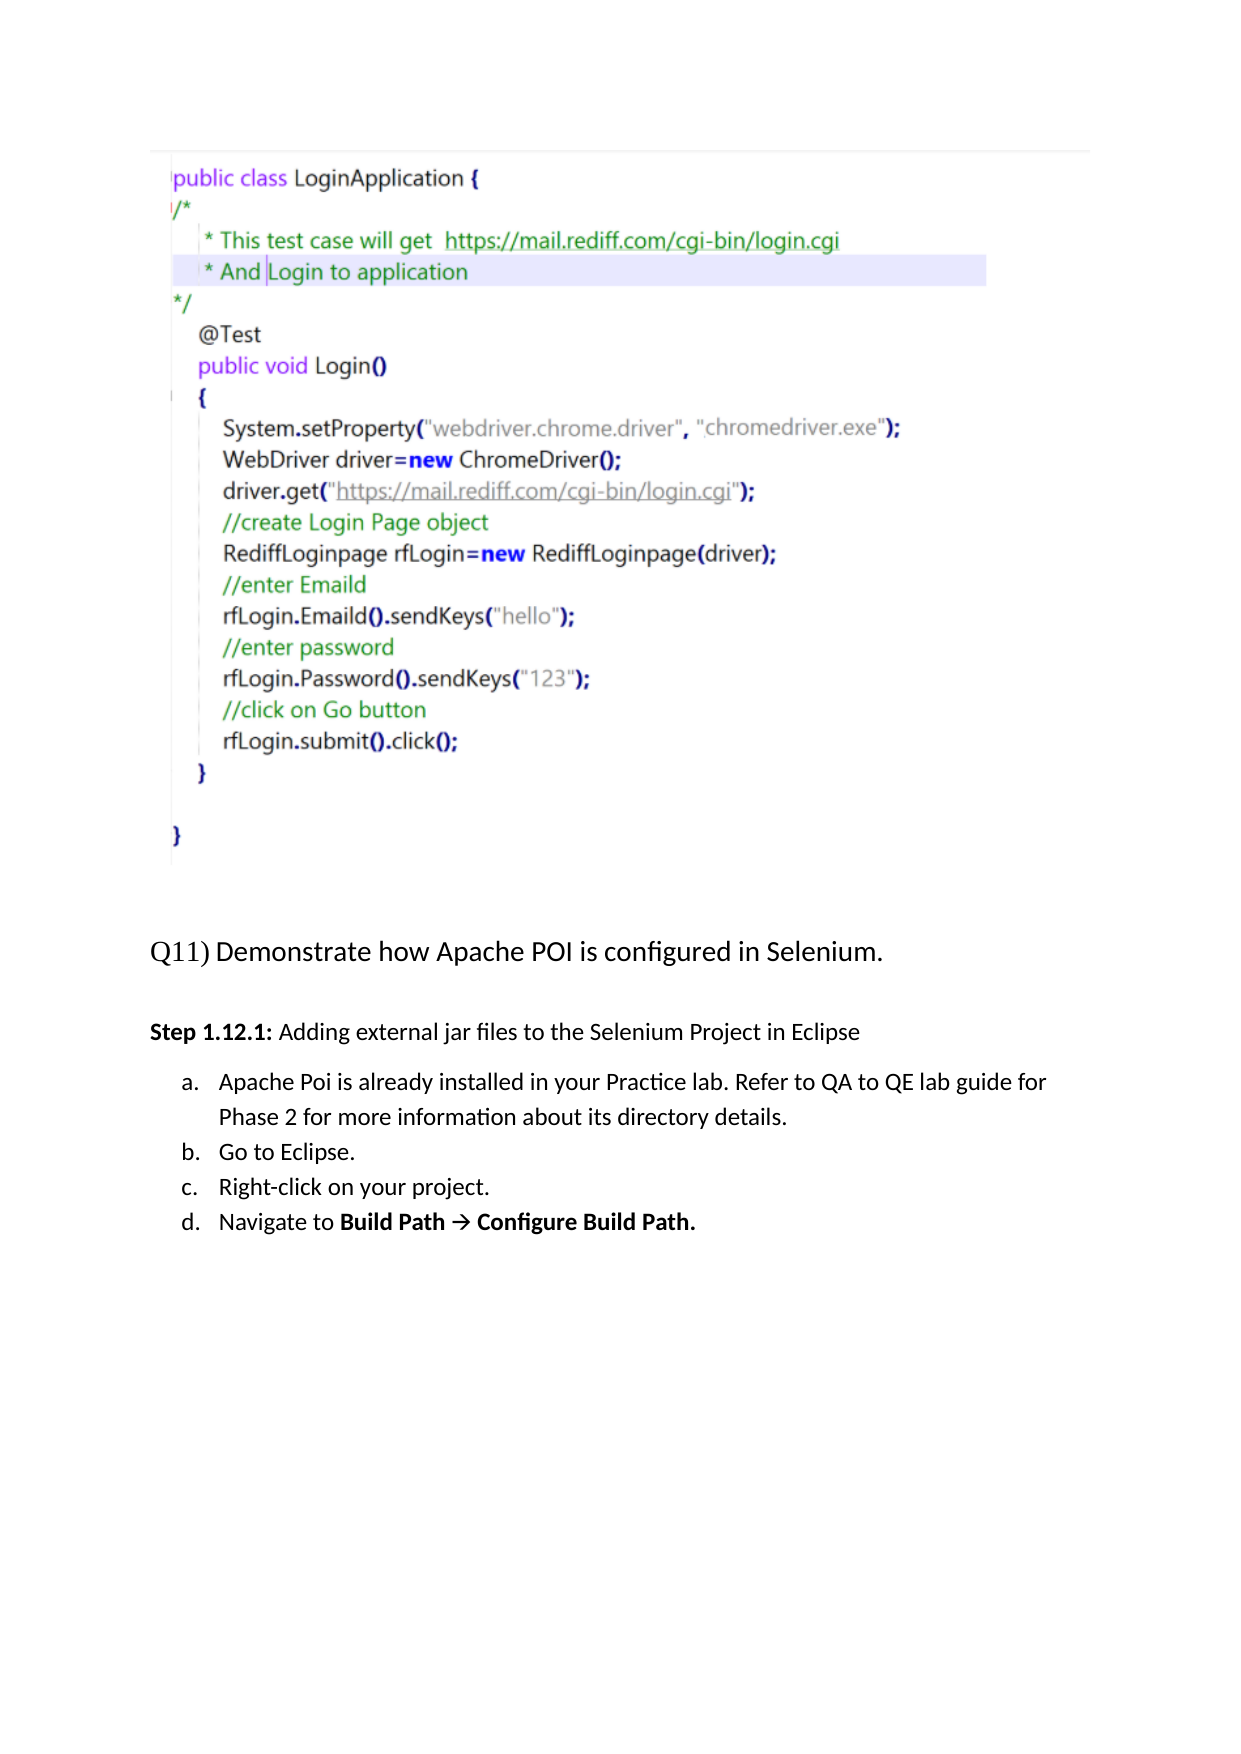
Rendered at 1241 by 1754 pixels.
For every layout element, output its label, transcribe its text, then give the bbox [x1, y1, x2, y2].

list Navigate to Build Path 🡪 Configure Build Path. [181, 1206, 1090, 1236]
picture [150, 150, 1091, 869]
list Right-click on your project. [181, 1171, 1090, 1201]
text Step 1.12.1: Adding external jar files to the Selenium Project in Eclipse [150, 1016, 1090, 1047]
list Go to Eclipse. [181, 1136, 1090, 1166]
list Apache Poi is already installed in your Practice lab. Refer to QA to QE lab guide for Phase 2 for more information about its directory details. [181, 1066, 1090, 1131]
text Q11) Demonstrate how Apache POI is configured in Selenium. [150, 933, 1090, 968]
